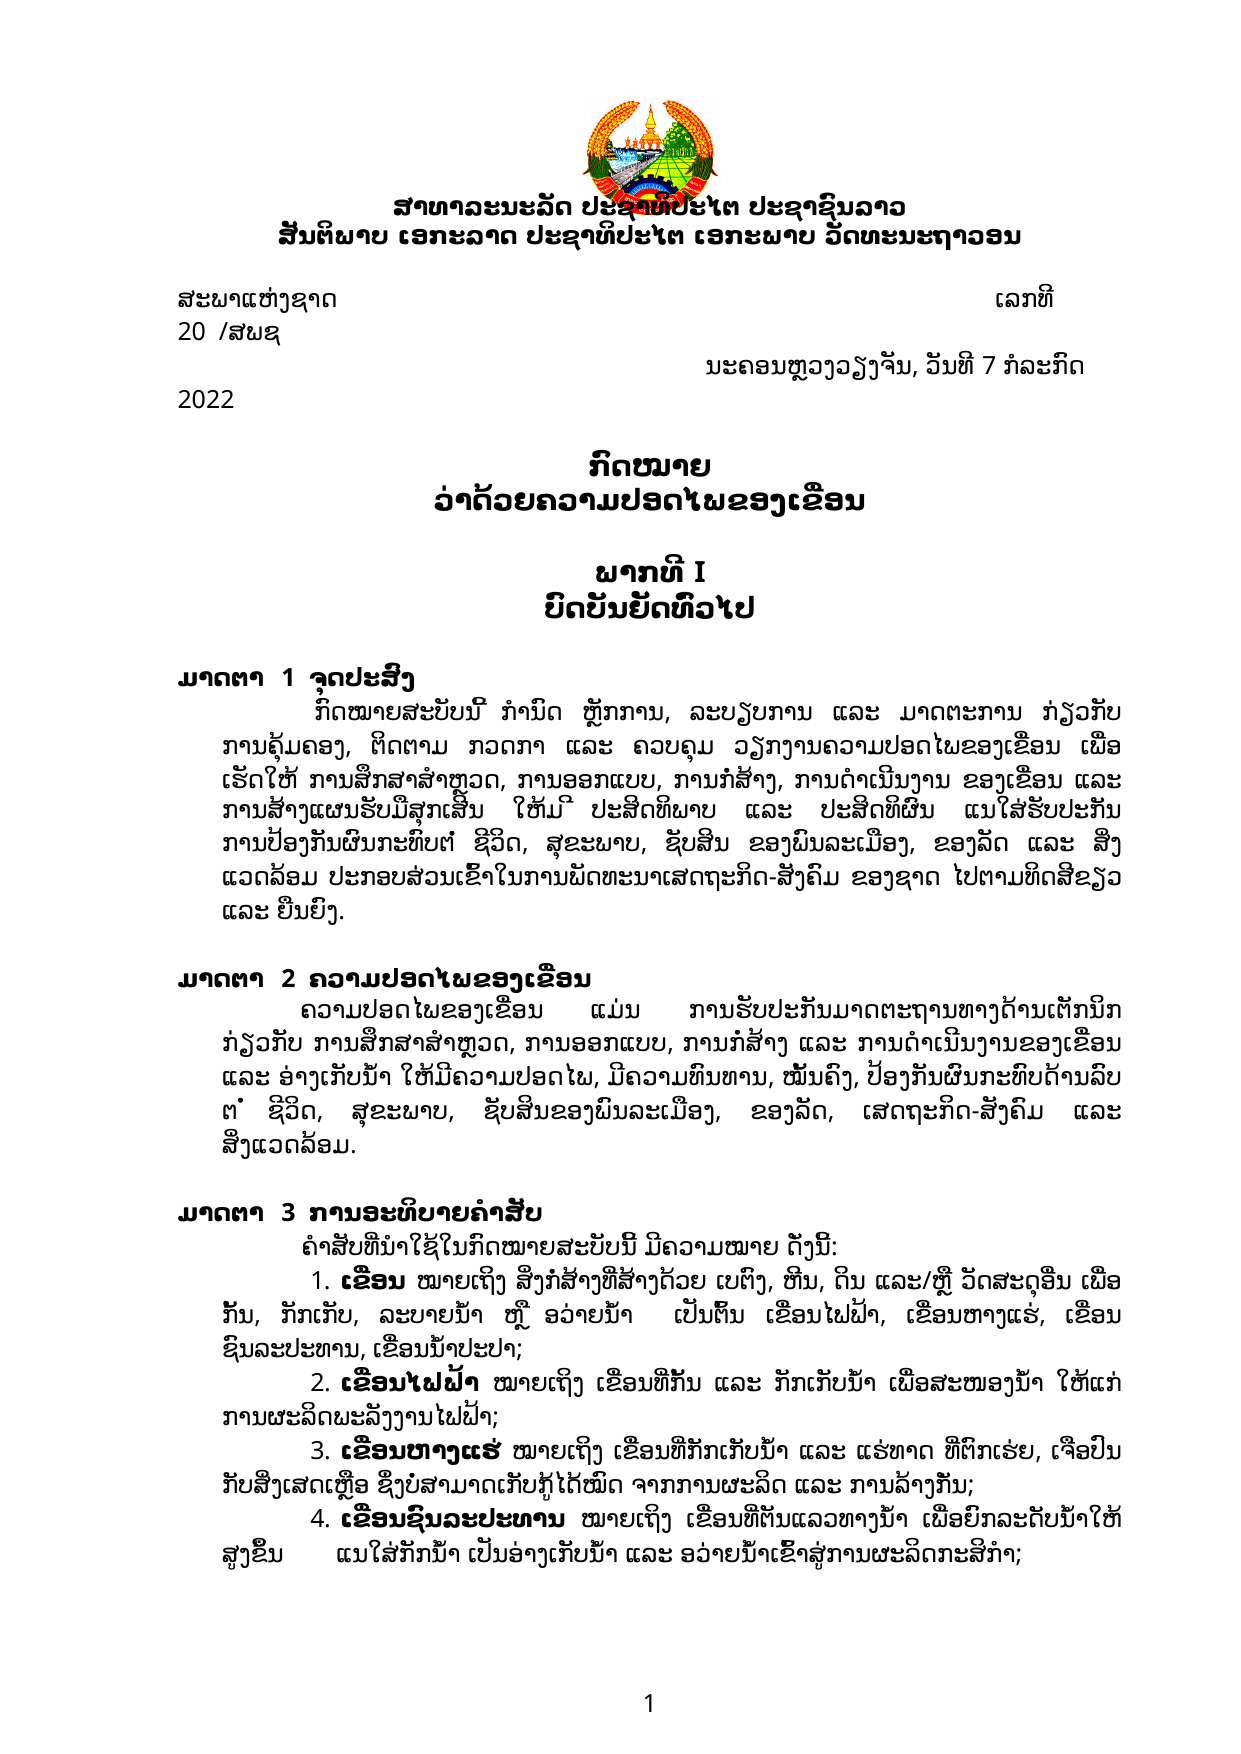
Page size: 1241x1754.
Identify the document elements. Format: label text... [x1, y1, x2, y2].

text ຄໍາສັບທີ່ນຳໃຊ້ໃນກົດໝາຍສະບັບນີ້ ມີຄວາມໝາຍ ດັ່ງນີ້: [222, 1229, 1122, 1263]
picture [580, 99, 719, 192]
list ເຂື່ອນໄຟຟ້າ ໝາຍເຖິງ ເຂື່ອນທີ່ກັ້ນ ແລະ ກັກເກັບນໍ້າ ເພື່ອສະໜອງນໍ້າ ໃຫ້ແກ່ການຜະລິດພະລັງງານໄຟຟ້າ; [222, 1365, 1122, 1433]
subtitle ວ່າດ້ວຍຄວາມປອດໄພຂອງເຂື່ອນ [177, 484, 1122, 518]
list ເຂື່ອນ ໝາຍເຖິງ ສິ່ງກໍ່ສ້າງທີ່ສ້າງດ້ວຍ ເບຕົງ, ຫີນ, ດິນ ແລະ/ຫຼື ວັດສະດຸອື່ນ ເພື່ອກັ້ນ, ກັກເກັບ, ລະບາຍນ້ຳ ຫຼື ອວ່າຍນໍ້າ ເປັນຕົ້ນ ເຂື່ອນໄຟຟ້າ, ເຂື່ອນຫາງແຮ່, ເຂື່ອນຊົນລະປະທານ, ເຂື່ອນນໍ້າປະປາ; [222, 1263, 1122, 1365]
text ສາທາລະນະລັດ ປະຊາທິປະໄຕ ປະຊາຊົນລາວ [177, 192, 1122, 221]
text ສັນຕິພາບ ເອກະລາດ ປະຊາທິປະໄຕ ເອກະພາບ ວັດທະນະຖາວອນ [177, 221, 1122, 250]
list ເຂື່ອນຫາງແຮ່ ໝາຍເຖິງ ເຂື່ອນທີ່ກັກເກັບນ້ຳ ແລະ ແຮ່ທາດ ທີ່ຕົກເຮ່ຍ, ເຈືອປົນກັບສິ່ງເສດເຫຼືອ ຊຶ່ງບໍ່ສາມາດເກັບກູ້ໄດ້ໝົດ ຈາກການຜະລິດ ແລະ ການລ້າງກັ່ນ; [222, 1433, 1122, 1501]
list ເຂື່ອນຊົນລະປະທານ ໝາຍເຖິງ ເຂື່ອນທີ່ຕັນແລວທາງນໍ້າ ເພື່ອຍົກລະດັບນໍ້າໃຫ້ສູງຂຶ້ນ ແນໃສ່ກັກນໍ້າ ເປັນອ່າງເກັບນໍ້າ ແລະ ອວ່າຍນໍ້າເຂົ້າສູ່ການຜະລິດກະສິກໍາ; [222, 1501, 1122, 1569]
subtitle ມາດຕາ 3 ການອະທິບາຍຄໍາສັບ [177, 1194, 1122, 1229]
subtitle ພາກທີ I [177, 552, 1122, 591]
text ຄວາມປອດໄພຂອງເຂື່ອນ ແມ່ນ ການຮັບປະກັນມາດຕະຖານທາງດ້ານເຕັກນິກ ກ່ຽວກັບ ການສຶກສາສຳຫຼວດ, ການອອກແບບ, ການກໍ່ສ້າງ ແລະ ການດໍາເນີນງານຂອງເຂື່ອນ ແລະ ອ່າງເກັບນໍ້າ ໃຫ້ມີຄວາມປອດໄພ, ມີຄວາມທົນທານ, ໝັ້ນຄົງ, ປ້ອງກັນຜົນກະທົບດ້ານລົບຕໍ່ ຊີວິດ, ສຸຂະພາບ, ຊັບສິນຂອງພົນລະເມືອງ, ຂອງລັດ, ເສດຖະກິດ-ສັງຄົມ ແລະ ສິ່ງແວດລ້ອມ. [222, 995, 1122, 1161]
text ນະຄອນຫຼວງວຽງຈັນ, ວັນທີ 7 ກໍລະກົດ 2022 [177, 347, 1122, 416]
subtitle ກົດໝາຍ [177, 450, 1122, 484]
text ກົດໝາຍສະບັບນີ້ ກຳນົດ ຫຼັກການ, ລະບຽບການ ແລະ ມາດຕະການ ກ່ຽວກັບ ການຄຸ້ມຄອງ, ຕິດຕາມ ກວດກາ ແລະ ຄວບຄຸມ ວຽກງານຄວາມປອດໄພຂອງເຂື່ອນ ເພື່ອເຮັດໃຫ້ ການສຶກສາສໍາຫຼວດ, ການອອກແບບ, ການກໍ່ສ້າງ, ການດໍາເນີນງານ ຂອງເຂື່ອນ ແລະ ການສ້າງແຜນຮັບມືສຸກເສີນ ໃຫ້ມີ ປະສິດທິພາບ ແລະ ປະສິດທິຜົນ ແນໃສ່ຮັບປະກັນການປ້ອງກັນຜົນກະທົບຕໍ່ ຊີວິດ, ສຸຂະພາບ, ຊັບສິນ ຂອງພົນລະເມືອງ, ຂອງລັດ ແລະ ສິ່ງ ແວດລ້ອມ ປະກອບສ່ວນເຂົ້າໃນການພັດທະນາເສດຖະກິດ-ສັງຄົມ ຂອງຊາດ ໄປຕາມທິດສີຂຽວ ແລະ ຍືນຍົງ. [222, 693, 1122, 927]
subtitle ມາດຕາ 1 ຈຸດປະສົງ [177, 659, 1122, 693]
subtitle ມາດຕາ 2 ຄວາມປອດໄພຂອງເຂື່ອນ [177, 961, 1122, 995]
text ສະພາແຫ່ງຊາດ ເລກທີ 20 /ສພຊ [177, 284, 1122, 347]
subtitle ບົດບັນຍັດທົ່ວໄປ [177, 591, 1122, 625]
